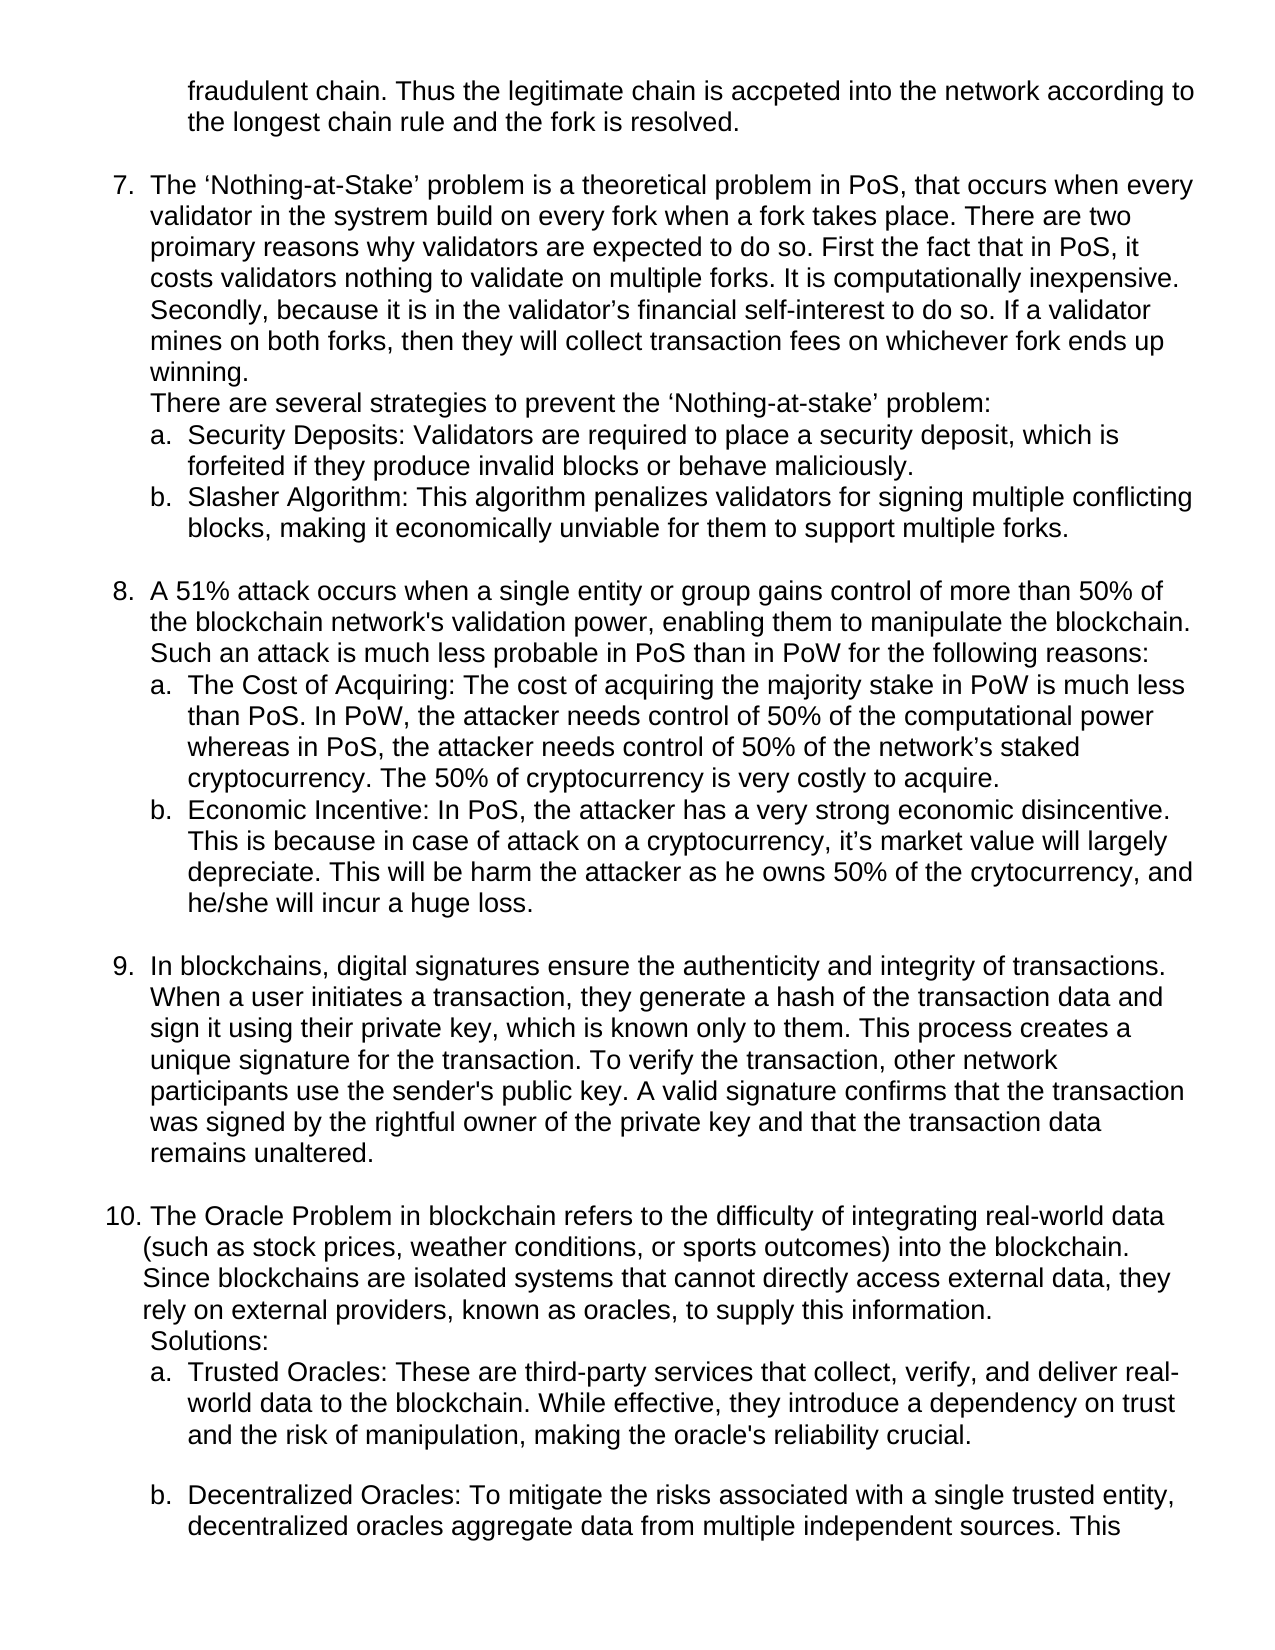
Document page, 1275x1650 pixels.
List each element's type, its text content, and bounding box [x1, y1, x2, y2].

text There are several strategies to prevent the ‘Nothing-at-stake’ problem: [150, 387, 1200, 419]
list The Cost of Acquiring: The cost of acquiring the majority stake in PoW is much less than PoS. In PoW, the attacker needs control of 50% of the computational power whereas in PoS, the attacker needs control of 50% of the network’s staked cryptocurrency. The 50% of cryptocurrency is very costly to acquire. [150, 669, 1200, 794]
list Economic Incentive: In PoS, the attacker has a very strong economic disincentive. This is because in case of attack on a cryptocurrency, it’s market value will largely depreciate. This will be harm the attacker as he owns 50% of the crytocurrency, and he/she will incur a huge loss. [150, 794, 1200, 919]
list A 51% attack occurs when a single entity or group gains control of more than 50% of the blockchain network's validation power, enabling them to manipulate the blockchain. Such an attack is much less probable in PoS than in PoW for the following reasons: [112, 575, 1200, 669]
list Trusted Oracles: These are third-party services that collect, verify, and deliver real-world data to the blockchain. While effective, they introduce a dependency on trust and the risk of manipulation, making the oracle's reliability crucial. [150, 1356, 1200, 1450]
list The ‘Nothing-at-Stake’ problem is a theoretical problem in PoS, that occurs when every validator in the systrem build on every fork when a fork takes place. There are two proimary reasons why validators are expected to do so. First the fact that in PoS, it costs validators nothing to validate on multiple forks. It is computationally inexpensive. Secondly, because it is in the validator’s financial self-interest to do so. If a validator mines on both forks, then they will collect transaction fees on whichever fork ends up winning. [112, 169, 1200, 387]
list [150, 1479, 1200, 1542]
list Security Deposits: Validators are required to place a security deposit, which is forfeited if they produce invalid blocks or behave maliciously. [150, 419, 1200, 481]
list The Oracle Problem in blockchain refers to the difficulty of integrating real-world data (such as stock prices, weather conditions, or sports outcomes) into the blockchain. Since blockchains are isolated systems that cannot directly access external data, they rely on external providers, known as oracles, to supply this information. [105, 1200, 1200, 1325]
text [187, 75, 1200, 137]
list Slasher Algorithm: This algorithm penalizes validators for signing multiple conflicting blocks, making it economically unviable for them to support multiple forks. [150, 481, 1200, 544]
text Solutions: [150, 1325, 1200, 1356]
list In blockchains, digital signatures ensure the authenticity and integrity of transactions. When a user initiates a transaction, they generate a hash of the transaction data and sign it using their private key, which is known only to them. This process creates a unique signature for the transaction. To verify the transaction, other network participants use the sender's public key. A valid signature confirms that the transaction was signed by the rightful owner of the private key and that the transaction data remains unaltered. [112, 950, 1200, 1169]
